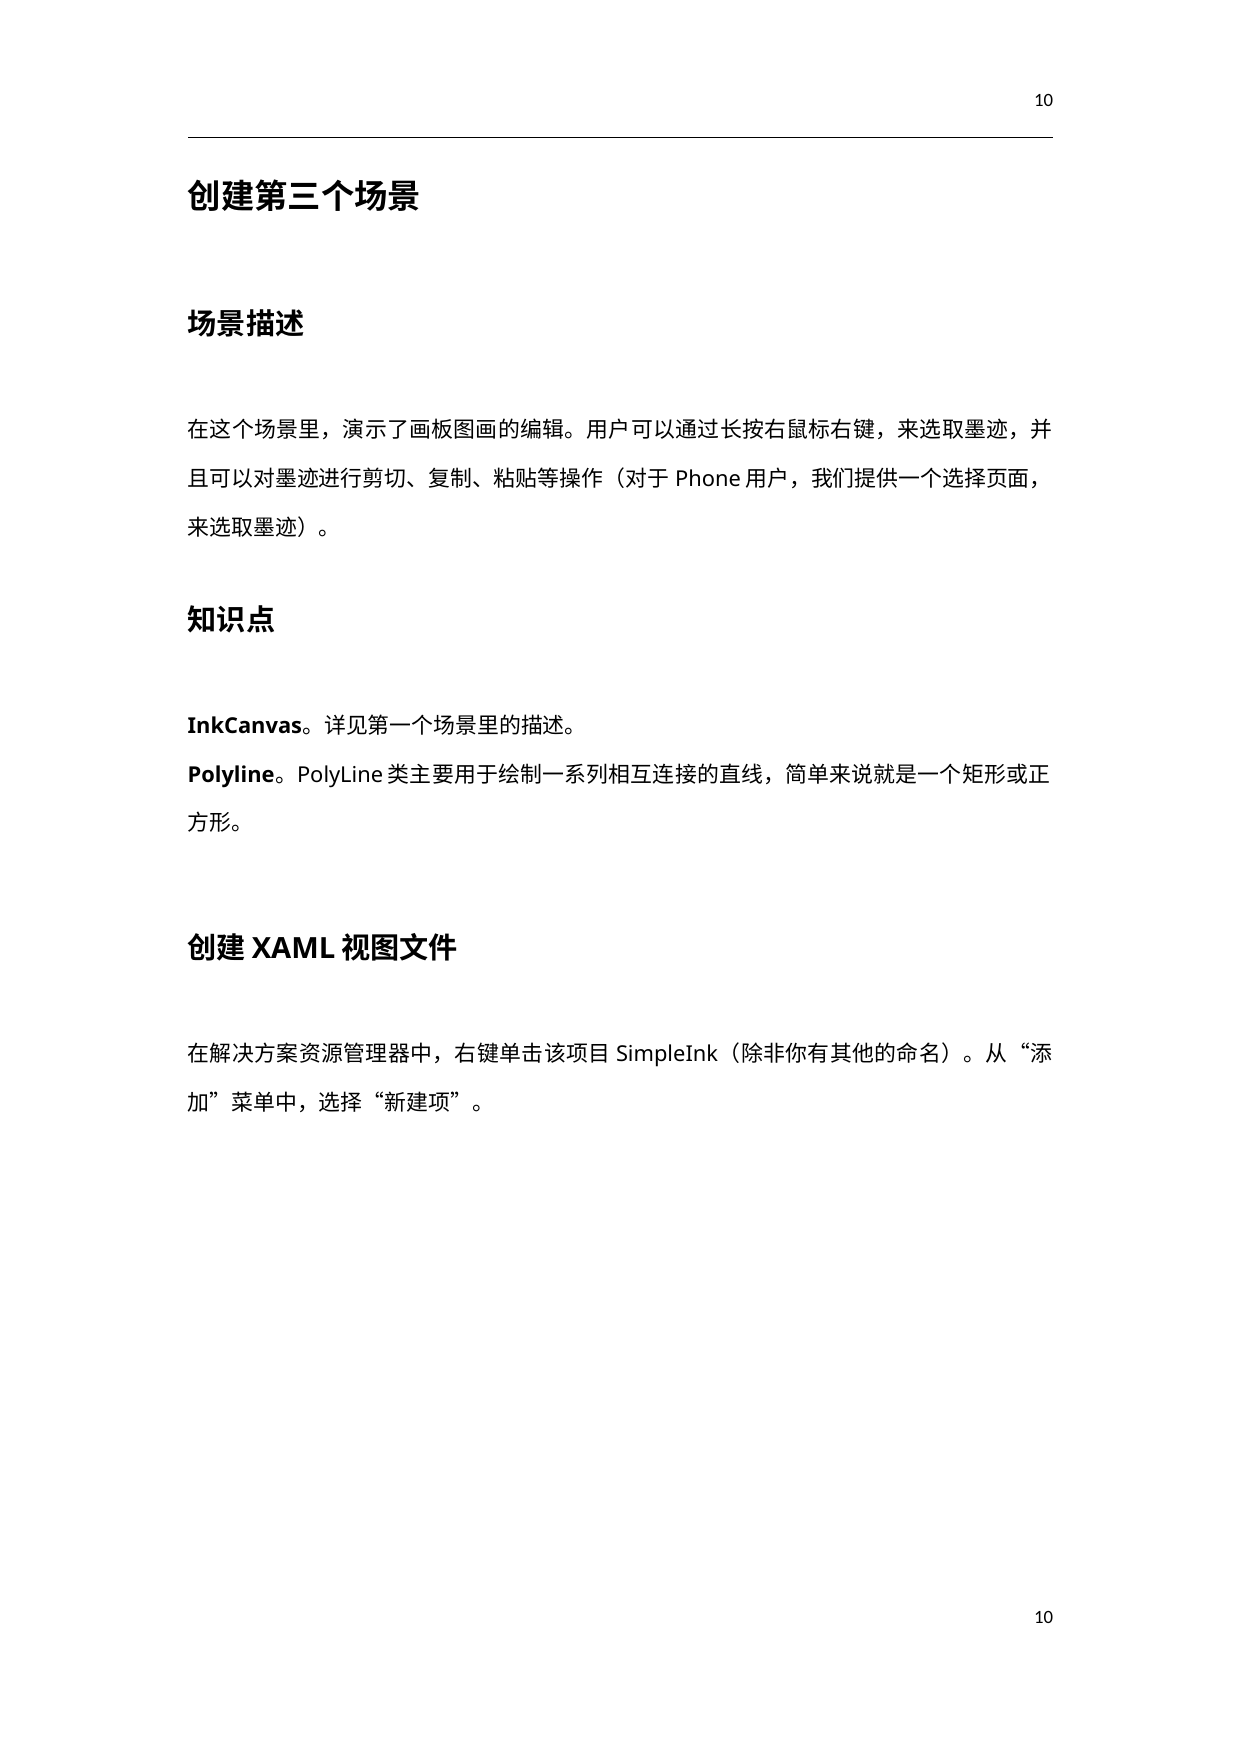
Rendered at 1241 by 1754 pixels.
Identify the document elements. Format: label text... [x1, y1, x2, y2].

text Polyline。PolyLine类主要用于绘制一系列相互连接的直线，简单来说就是一个矩形或正方形。 [187, 756, 1053, 837]
subtitle 创建第三个场景 [187, 162, 1053, 227]
subtitle 知识点 [187, 585, 1053, 650]
text InkCanvas。详见第一个场景里的描述。 [187, 708, 1053, 740]
text 在这个场景里，演示了画板图画的编辑。用户可以通过长按右鼠标右键，来选取墨迹，并且可以对墨迹进行剪切、复制、粘贴等操作（对于Phone用户，我们提供一个选择页面，来选取墨迹）。 [187, 412, 1053, 542]
text 在解决方案资源管理器中，右键单击该项目SimpleInk（除非你有其他的命名）。从“添加”菜单中，选择“新建项”。 [187, 1036, 1053, 1117]
subtitle 创建XAML视图文件 [187, 913, 1053, 978]
subtitle 场景描述 [187, 289, 1053, 354]
